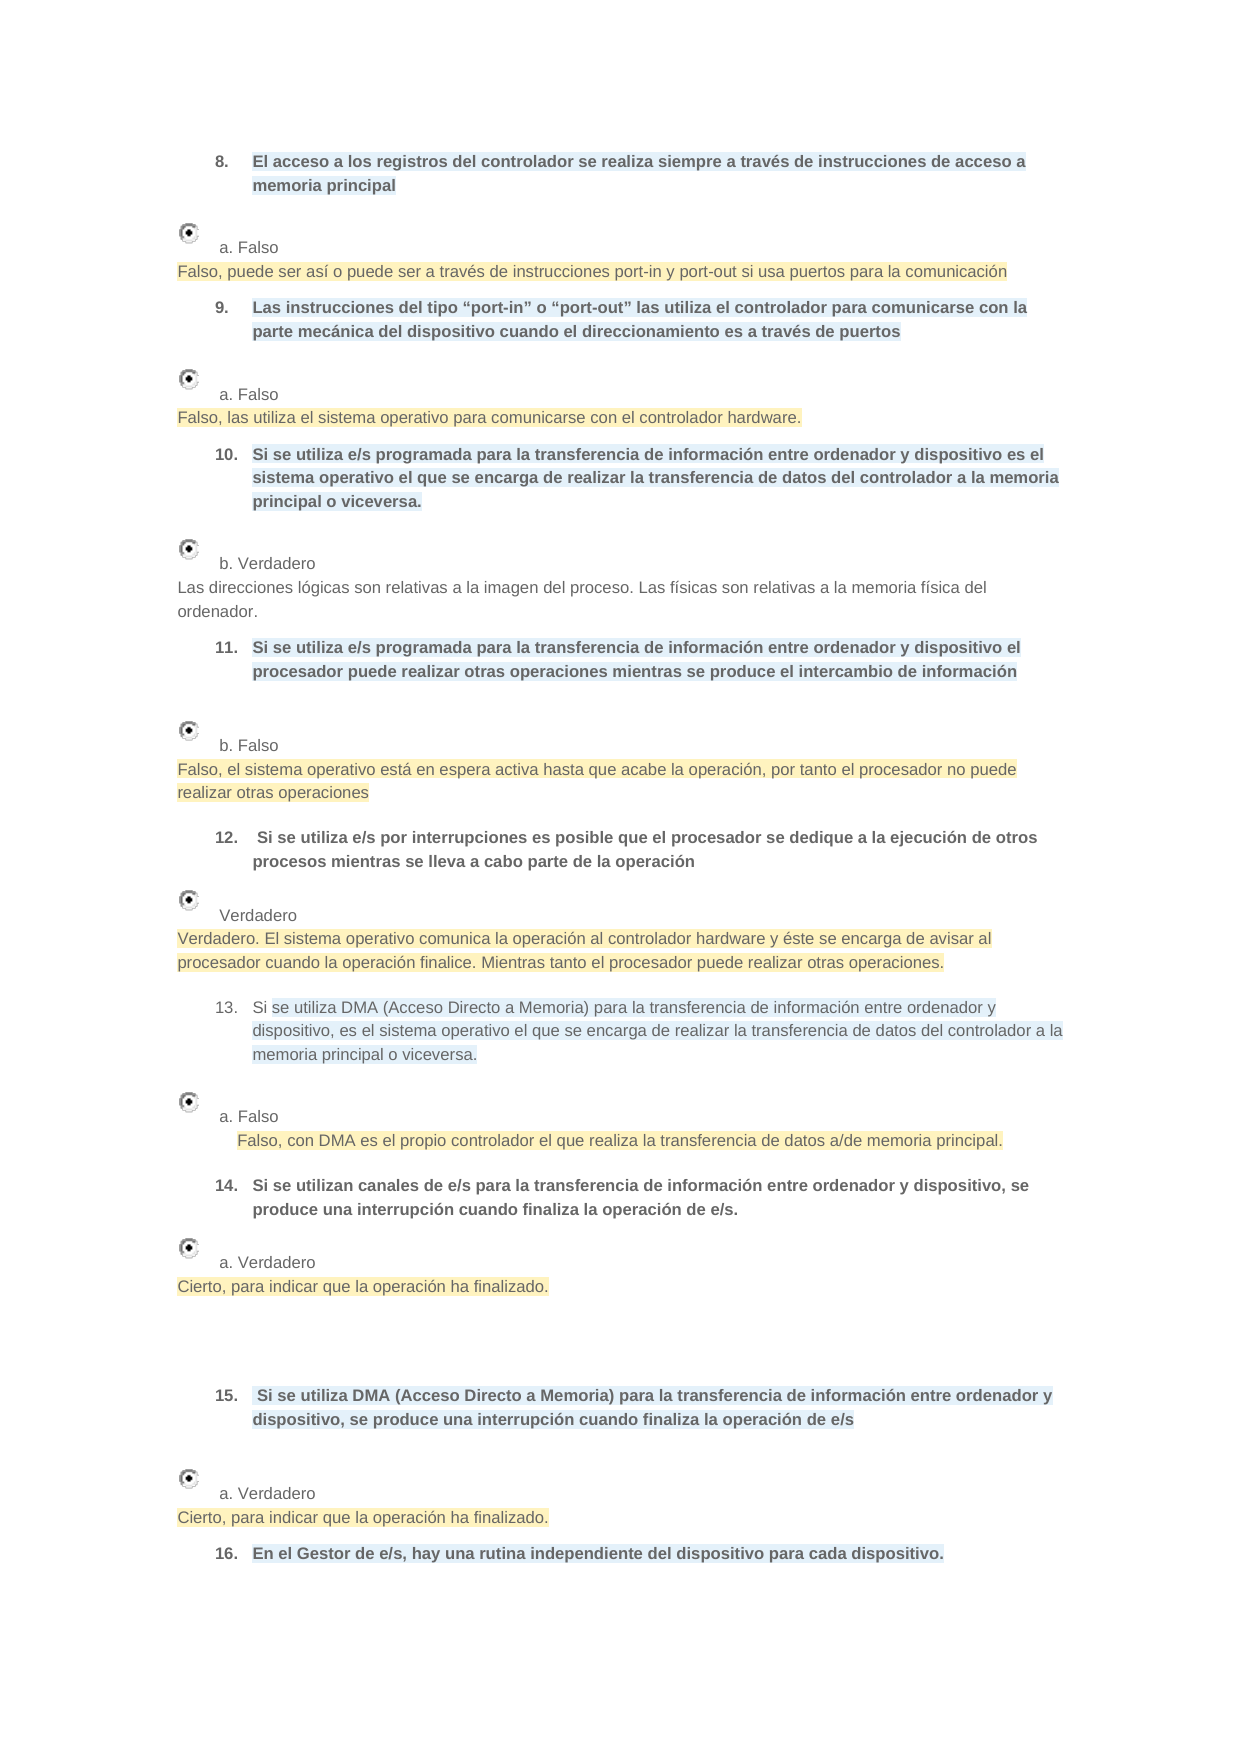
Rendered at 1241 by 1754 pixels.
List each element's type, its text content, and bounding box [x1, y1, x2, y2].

text Cierto, para indicar que la operación ha finalizado. [177, 1272, 1063, 1296]
text b. Falso [177, 702, 1063, 755]
text Las direcciones lógicas son relativas a la imagen del proceso. Las físicas son relativas a la memoria física del ordenador. [177, 573, 1063, 621]
text a. Falso [177, 362, 1063, 403]
text Falso, las utiliza el sistema operativo para comunicarse con el controlador hardware. [177, 403, 1063, 427]
list Si se utiliza DMA (Acceso Directo a Memoria) para la transferencia de información entre ordenador y dispositivo, se produce una interrupción cuando finaliza la operación de e/s [215, 1381, 1063, 1429]
text a. Verdadero [177, 1449, 1063, 1503]
text Falso, con DMA es el propio controlador el que realiza la transferencia de datos a/de memoria principal. [177, 1126, 1063, 1150]
text b. Verdadero [177, 532, 1063, 573]
list Las instrucciones del tipo “port-in” o “port-out” las utiliza el controlador para comunicarse con la parte mecánica del dispositivo cuando el direccionamiento es a través de puertos [215, 294, 1063, 341]
list En el Gestor de e/s, hay una rutina independiente del dispositivo para cada dispositivo. [215, 1539, 1063, 1563]
text a. Falso [177, 216, 1063, 257]
text Verdadero. El sistema operativo comunica la operación al controlador hardware y éste se encarga de avisar al procesador cuando la operación finalice. Mientras tanto el procesador puede realizar otras operaciones. [177, 924, 1063, 972]
text Verdadero [177, 883, 1063, 924]
list Si se utiliza e/s programada para la transferencia de información entre ordenador y dispositivo el procesador puede realizar otras operaciones mientras se produce el intercambio de información [215, 633, 1063, 681]
list Si se utiliza e/s por interrupciones es posible que el procesador se dedique a la ejecución de otros procesos mientras se lleva a cabo parte de la operación [215, 823, 1063, 871]
text a. Falso [177, 1085, 1063, 1126]
list Si se utiliza DMA (Acceso Directo a Memoria) para la transferencia de información entre ordenador y dispositivo, es el sistema operativo el que se encarga de realizar la transferencia de datos del controlador a la memoria principal o viceversa. [215, 993, 1063, 1064]
list Si se utiliza e/s programada para la transferencia de información entre ordenador y dispositivo es el sistema operativo el que se encarga de realizar la transferencia de datos del controlador a la memoria principal o viceversa. [215, 440, 1063, 511]
list Si se utilizan canales de e/s para la transferencia de información entre ordenador y dispositivo, se produce una interrupción cuando finaliza la operación de e/s. [215, 1171, 1063, 1218]
text Falso, puede ser así o puede ser a través de instrucciones port-in y port-out si usa puertos para la comunicación [177, 257, 1063, 281]
text a. Verdadero [177, 1231, 1063, 1272]
text Falso, el sistema operativo está en espera activa hasta que acabe la operación, por tanto el procesador no puede realizar otras operaciones [177, 755, 1063, 802]
text Cierto, para indicar que la operación ha finalizado. [177, 1503, 1063, 1527]
list El acceso a los registros del controlador se realiza siempre a través de instrucciones de acceso a memoria principal [215, 148, 1063, 195]
